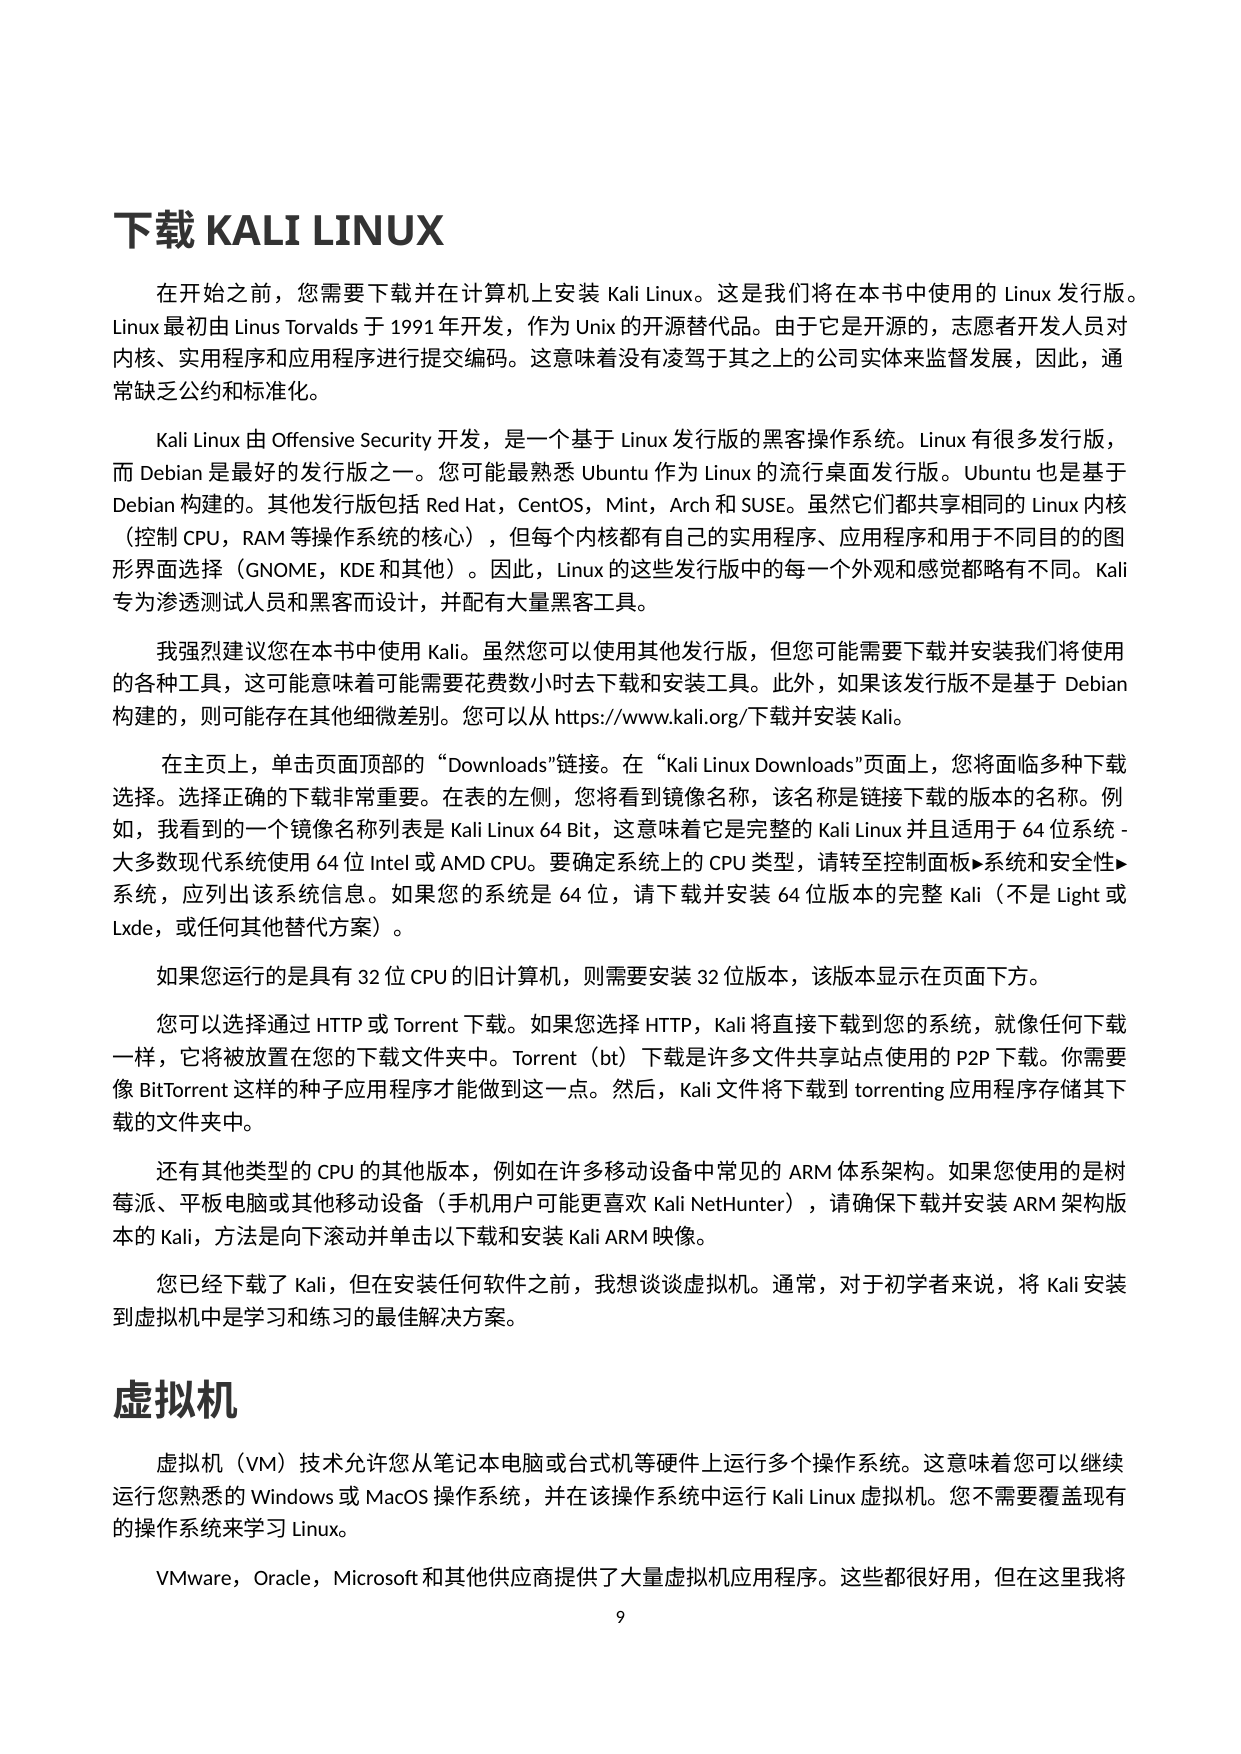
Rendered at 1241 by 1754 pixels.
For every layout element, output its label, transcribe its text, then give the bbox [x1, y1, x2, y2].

text 您已经下载了Kali，但在安装任何软件之前，我想谈谈虚拟机。通常，对于初学者来说，将Kali安装到虚拟机中是学习和练习的最佳解决方案。 [112, 1267, 1128, 1332]
text 还有其他类型的CPU的其他版本，例如在许多移动设备中常见的ARM体系架构。如果您使用的是树莓派、平板电脑或其他移动设备（手机用户可能更喜欢Kali NetHunter），请确保下载并安装ARM架构版本的Kali，方法是向下滚动并单击以下载和安装Kali ARM映像。 [112, 1153, 1128, 1251]
text Kali Linux由Offensive Security开发，是一个基于Linux发行版的黑客操作系统。Linux有很多发行版，而Debian是最好的发行版之一。您可能最熟悉Ubuntu作为Linux的流行桌面发行版。Ubuntu也是基于Debian构建的。其他发行版包括Red Hat，CentOS，Mint，Arch和SUSE。虽然它们都共享相同的Linux内核（控制CPU，RAM等操作系统的核心），但每个内核都有自己的实用程序、应用程序和用于不同目的的图形界面选择（GNOME，KDE和其他）。因此，Linux的这些发行版中的每一个外观和感觉都略有不同。Kali专为渗透测试人员和黑客而设计，并配有大量黑客工具。 [112, 422, 1128, 617]
text 在主页上，单击页面顶部的“Downloads”链接。在“Kali Linux Downloads”页面上，您将面临多种下载选择。选择正确的下载非常重要。在表的左侧，您将看到镜像名称，该名称是链接下载的版本的名称。例如，我看到的一个镜像名称列表是Kali Linux 64 Bit，这意味着它是完整的Kali Linux并且适用于64位系统 - 大多数现代系统使用64位Intel或AMD CPU。要确定系统上的CPU类型，请转至控制面板▸系统和安全性▸系统，应列出该系统信息。如果您的系统是64位，请下载并安装64位版本的完整Kali（不是Light或Lxde，或任何其他替代方案）。 [112, 747, 1128, 942]
text 虚拟机 [112, 1364, 1128, 1429]
text 如果您运行的是具有32位CPU的旧计算机，则需要安装32位版本，该版本显示在页面下方。 [112, 958, 1128, 991]
text 我强烈建议您在本书中使用Kali。虽然您可以使用其他发行版，但您可能需要下载并安装我们将使用的各种工具，这可能意味着可能需要花费数小时去下载和安装工具。此外，如果该发行版不是基于Debian构建的，则可能存在其他细微差别。您可以从https://www.kali.org/下载并安装Kali。 [112, 633, 1128, 731]
text 下载KALI LINUX [112, 194, 1128, 259]
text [112, 1559, 1128, 1592]
text 您可以选择通过HTTP或Torrent下载。如果您选择HTTP，Kali将直接下载到您的系统，就像任何下载一样，它将被放置在您的下载文件夹中。Torrent（bt）下载是许多文件共享站点使用的P2P下载。你需要像BitTorrent这样的种子应用程序才能做到这一点。然后，Kali文件将下载到torrenting应用程序存储其下载的文件夹中。 [112, 1007, 1128, 1137]
text 在开始之前，您需要下载并在计算机上安装Kali Linux。这是我们将在本书中使用的Linux发行版。Linux最初由Linus Torvalds于1991年开发，作为Unix的开源替代品。由于它是开源的，志愿者开发人员对内核、实用程序和应用程序进行提交编码。这意味着没有凌驾于其之上的公司实体来监督发展，因此，通常缺乏公约和标准化。 [112, 276, 1128, 406]
text 虚拟机（VM）技术允许您从笔记本电脑或台式机等硬件上运行多个操作系统。这意味着您可以继续运行您熟悉的Windows或MacOS操作系统，并在该操作系统中运行Kali Linux虚拟机。您不需要覆盖现有的操作系统来学习Linux。 [112, 1446, 1128, 1543]
